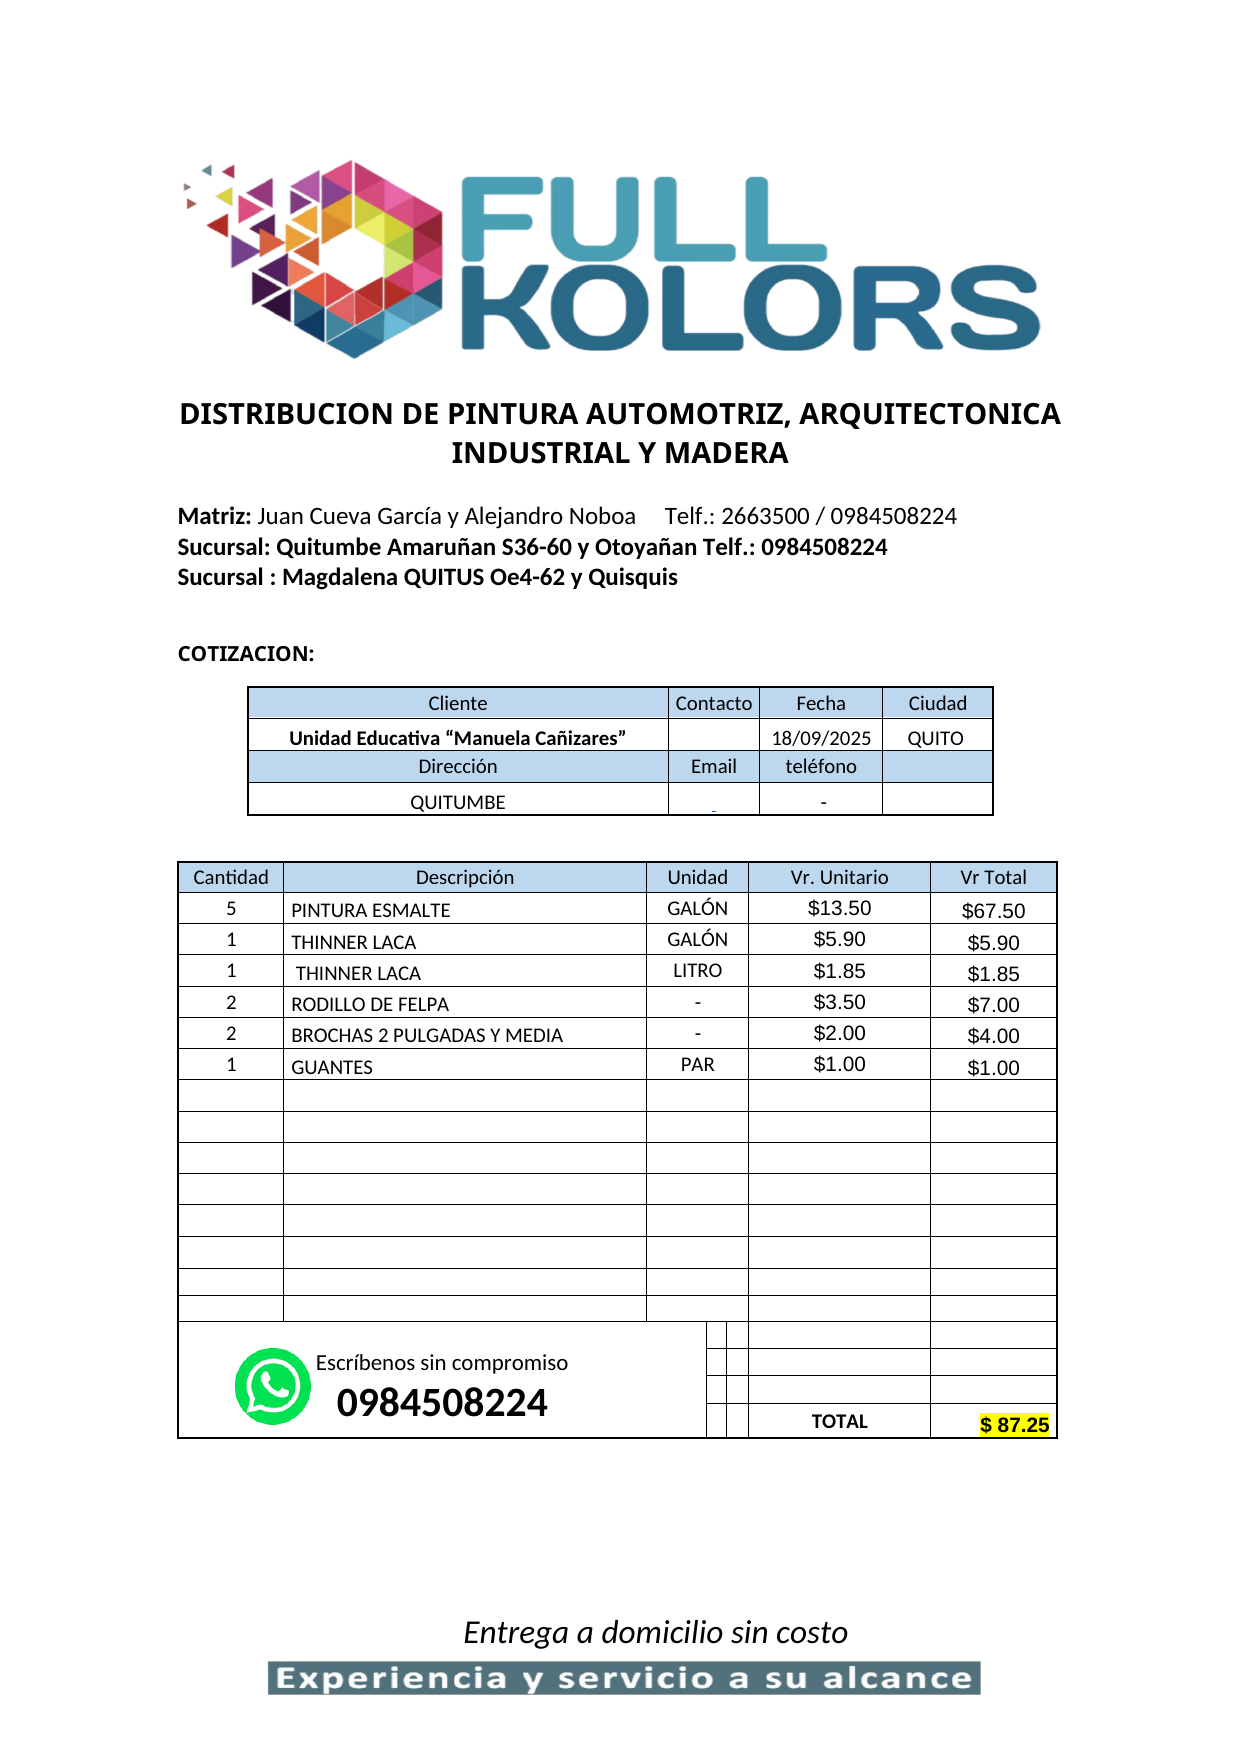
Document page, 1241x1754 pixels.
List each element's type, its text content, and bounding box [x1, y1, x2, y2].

table_cell GALÓN [647, 893, 748, 923]
table_cell $1.00 [749, 1049, 930, 1079]
table_header Fecha [760, 688, 882, 717]
text Matriz: Juan Cueva García y Alejandro Noboa Telf.: 2663500 / 0984508224 [177, 500, 1063, 531]
table_header Contacto [669, 688, 759, 717]
table_cell [931, 1296, 1056, 1321]
table_header Cliente [249, 688, 668, 717]
table_cell [883, 783, 992, 814]
table_cell 5 [179, 893, 283, 923]
table_cell teléfono [760, 751, 882, 782]
table_cell [931, 1143, 1056, 1173]
table_cell [284, 1296, 646, 1321]
table_cell [284, 1174, 646, 1204]
table_cell [284, 1205, 646, 1236]
table_cell [179, 1080, 283, 1111]
table_cell - [647, 987, 748, 1017]
table_cell [883, 751, 992, 782]
table_cell [707, 1376, 726, 1403]
table_cell [669, 783, 759, 814]
table_cell [727, 1322, 748, 1348]
table_cell [284, 1080, 646, 1111]
table_cell $2.00 [749, 1018, 930, 1048]
table_cell 1 [179, 924, 283, 954]
text COTIZACION: [177, 639, 1063, 667]
table_cell $5.90 [749, 924, 930, 954]
table_cell [931, 1112, 1056, 1142]
table_cell LITRO [647, 955, 748, 986]
table_cell 2 [179, 1018, 283, 1048]
table_cell - [647, 1018, 748, 1048]
table_cell RODILLO DE FELPA [284, 987, 646, 1017]
table_cell GALÓN [647, 924, 748, 954]
table_cell [749, 1322, 930, 1348]
table_cell [931, 1080, 1056, 1111]
table_cell $7.00 [931, 987, 1056, 1017]
table_cell $1.85 [931, 955, 1056, 986]
table_header Unidad [647, 863, 748, 892]
table_cell [647, 1269, 748, 1295]
table_cell [749, 1296, 930, 1321]
table_header Vr. Unitario [749, 863, 930, 892]
table_cell $13.50 [749, 893, 930, 923]
picture [247, 1655, 993, 1705]
table_cell [727, 1349, 748, 1375]
table_cell 1 [179, 955, 283, 986]
table_cell [749, 1112, 930, 1142]
table_cell [931, 1205, 1056, 1236]
table_cell Unidad Educativa “Manuela Cañizares” [249, 719, 668, 750]
table_cell [647, 1080, 748, 1111]
table_cell [931, 1174, 1056, 1204]
table_cell [647, 1143, 748, 1173]
table_cell QUITUMBE [249, 783, 668, 814]
table_cell $ 87.25 [931, 1404, 1056, 1437]
table_cell PAR [647, 1049, 748, 1079]
table_cell [749, 1269, 930, 1295]
table_cell [179, 1112, 283, 1142]
table_cell [647, 1112, 748, 1142]
text Sucursal: Quitumbe Amaruñan S36-60 y Otoyañan Telf.: 0984508224 [177, 531, 1063, 561]
table_cell [647, 1237, 748, 1268]
table_header Vr Total [931, 863, 1056, 892]
table_cell [179, 1237, 283, 1268]
table_cell GUANTES [284, 1049, 646, 1079]
table_cell [707, 1349, 726, 1375]
table_cell Email [669, 751, 759, 782]
table_cell [647, 1296, 748, 1321]
table_cell $67.50 [931, 893, 1056, 923]
table_cell [749, 1174, 930, 1204]
text Sucursal : Magdalena QUITUS Oe4-62 y Quisquis [177, 561, 1063, 592]
table_cell Escríbenos sin compromiso 0984508224 [179, 1322, 706, 1437]
table_cell [669, 719, 759, 750]
table_header Descripción [284, 863, 646, 892]
table_cell [727, 1404, 748, 1437]
table_cell [179, 1143, 283, 1173]
table_cell [284, 1237, 646, 1268]
table_cell [749, 1080, 930, 1111]
table_cell THINNER LACA [284, 924, 646, 954]
table_cell PINTURA ESMALTE [284, 893, 646, 923]
table_cell [749, 1237, 930, 1268]
table_cell $3.50 [749, 987, 930, 1017]
table_cell [749, 1143, 930, 1173]
table_cell [749, 1349, 930, 1375]
picture [176, 147, 776, 369]
table_cell - [760, 783, 882, 814]
table_header Cantidad [179, 863, 283, 892]
table_cell [931, 1322, 1056, 1348]
table_cell [179, 1296, 283, 1321]
table_cell $1.85 [749, 955, 930, 986]
table_cell [284, 1112, 646, 1142]
table_cell [749, 1376, 930, 1403]
table_cell [179, 1174, 283, 1204]
table_cell [179, 1205, 283, 1236]
table_cell QUITO [883, 719, 992, 750]
table_cell [179, 1269, 283, 1295]
table_cell [284, 1143, 646, 1173]
table_cell [647, 1205, 748, 1236]
table_cell [931, 1376, 1056, 1403]
table_cell 1 [179, 1049, 283, 1079]
table_cell [647, 1174, 748, 1204]
table_header Ciudad [883, 688, 992, 717]
text DISTRIBUCION DE PINTURA AUTOMOTRIZ, ARQUITECTONICA INDUSTRIAL Y MADERA [177, 353, 1063, 472]
picture [215, 1439, 330, 1444]
table_cell 2 [179, 987, 283, 1017]
table_cell 18/09/2025 [760, 719, 882, 750]
table_cell $1.00 [931, 1049, 1056, 1079]
table_cell THINNER LACA [284, 955, 646, 986]
table_cell [707, 1322, 726, 1348]
table_cell BROCHAS 2 PULGADAS Y MEDIA [284, 1018, 646, 1048]
table_cell TOTAL [749, 1404, 930, 1437]
table_cell Dirección [249, 751, 668, 782]
table_cell $5.90 [931, 924, 1056, 954]
table_cell [727, 1376, 748, 1403]
table_cell $4.00 [931, 1018, 1056, 1048]
table_cell [931, 1349, 1056, 1375]
table_cell [284, 1269, 646, 1295]
table_cell [707, 1404, 726, 1437]
table_cell [931, 1237, 1056, 1268]
table_cell [749, 1205, 930, 1236]
table_cell [931, 1269, 1056, 1295]
